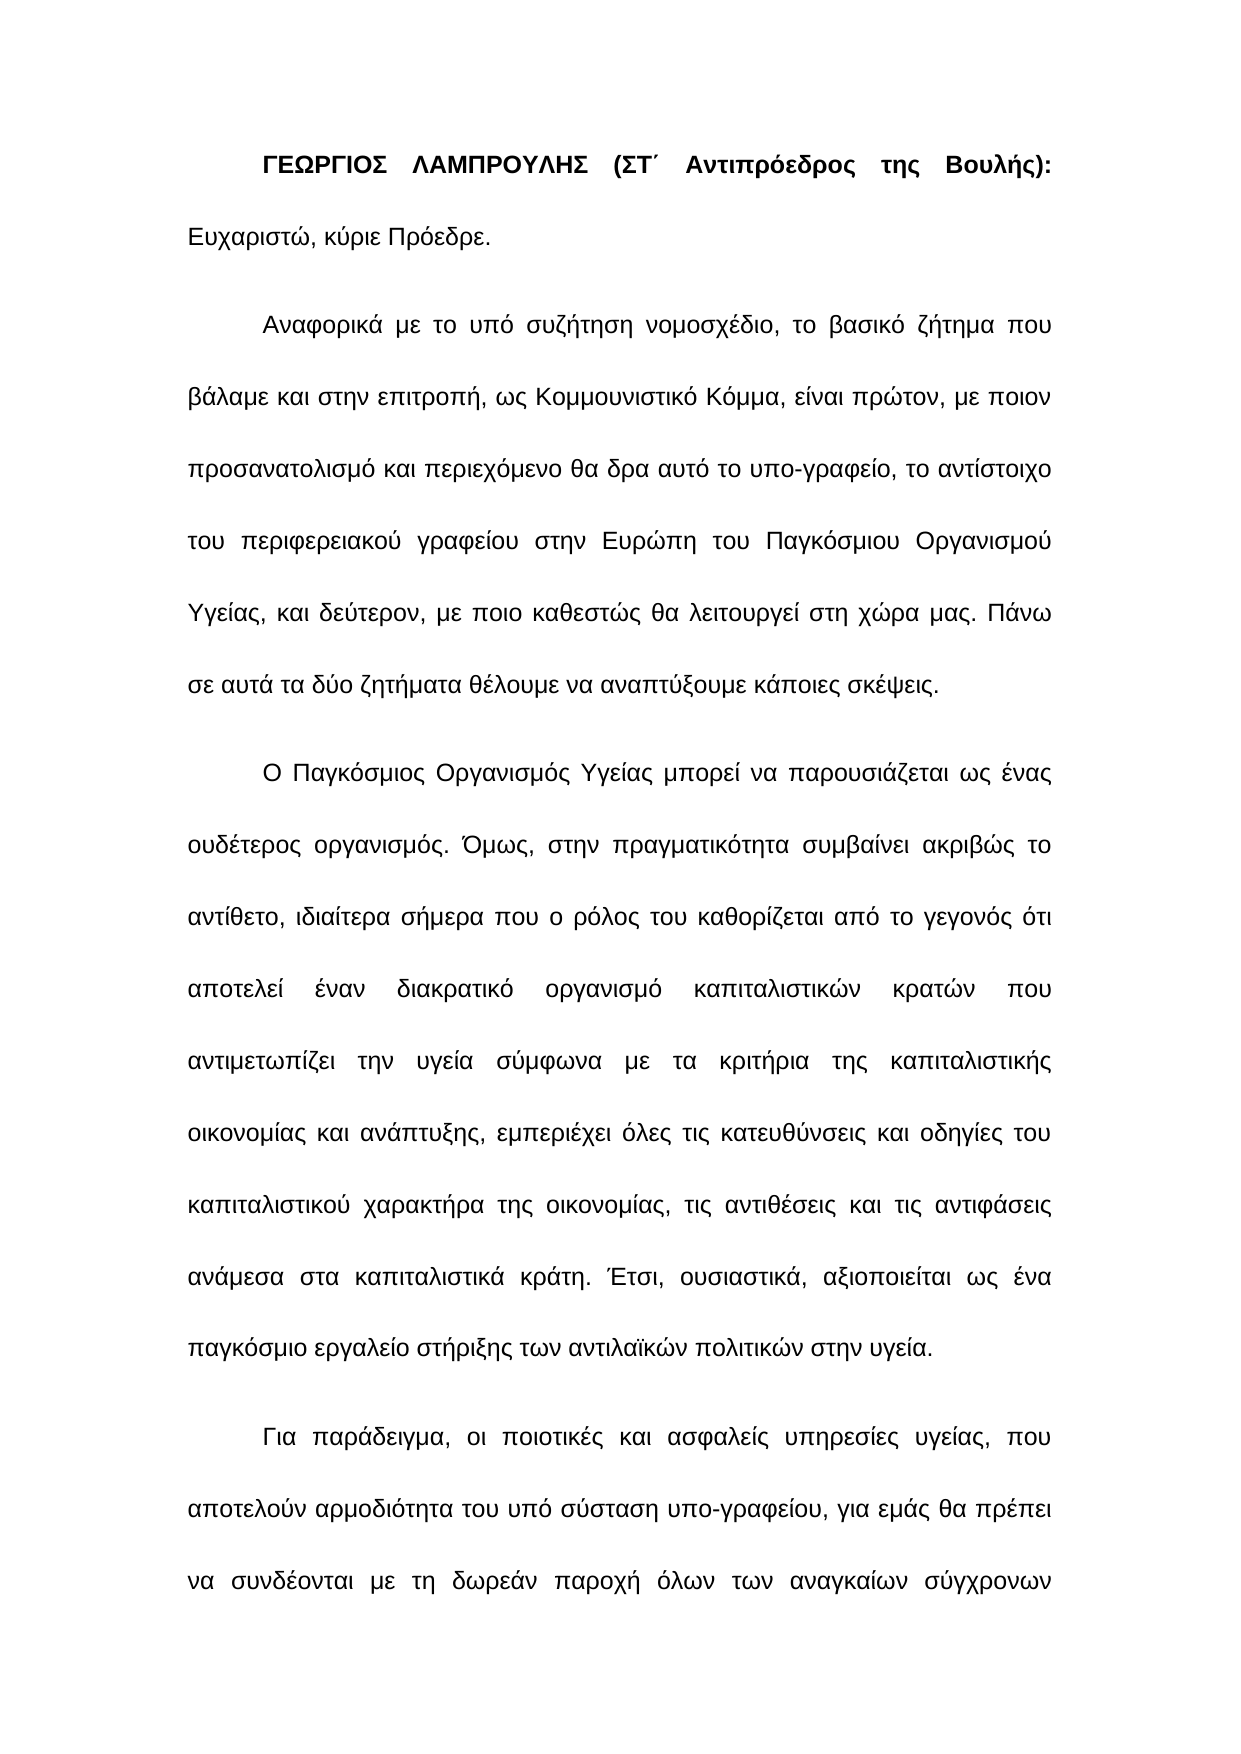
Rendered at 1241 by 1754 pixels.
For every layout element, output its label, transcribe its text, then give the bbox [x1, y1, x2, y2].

text Αναφορικά με το υπό συζήτηση νομοσχέδιο, το βασικό ζήτημα που βάλαμε και στην επιτροπή, ως Κομμουνιστικό Κόμμα, είναι πρώτον, με ποιον προσανατολισμό και περιεχόμενο θα δρα αυτό το υπο-γραφείο, το αντίστοιχο του περιφερειακού γραφείου στην Ευρώπη του Παγκόσμιου Οργανισμού Υγείας, και δεύτερον, με ποιο καθεστώς θα λειτουργεί στη χώρα μας. Πάνω σε αυτά τα δύο ζητήματα θέλουμε να αναπτύξουμε κάποιες σκέψεις. [187, 310, 1053, 698]
text ΓΕΩΡΓΙΟΣ ΛΑΜΠΡΟΥΛΗΣ (ΣΤ΄ Αντιπρόεδρος της Βουλής): Ευχαριστώ, κύριε Πρόεδρε. [187, 150, 1053, 251]
text Ο Παγκόσμιος Οργανισμός Υγείας μπορεί να παρουσιάζεται ως ένας ουδέτερος οργανισμός. Όμως, στην πραγματικότητα συμβαίνει ακριβώς το αντίθετο, ιδιαίτερα σήμερα που ο ρόλος του καθορίζεται από το γεγονός ότι αποτελεί έναν διακρατικό οργανισμό καπιταλιστικών κρατών που αντιμετωπίζει την υγεία σύμφωνα με τα κριτήρια της καπιταλιστικής οικονομίας και ανάπτυξης, εμπεριέχει όλες τις κατευθύνσεις και οδηγίες του καπιταλιστικού χαρακτήρα της οικονομίας, τις αντιθέσεις και τις αντιφάσεις ανάμεσα στα καπιταλιστικά κράτη. Έτσι, ουσιαστικά, αξιοποιείται ως ένα παγκόσμιο εργαλείο στήριξης των αντιλαϊκών πολιτικών στην υγεία. [187, 758, 1053, 1362]
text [187, 1422, 1053, 1594]
